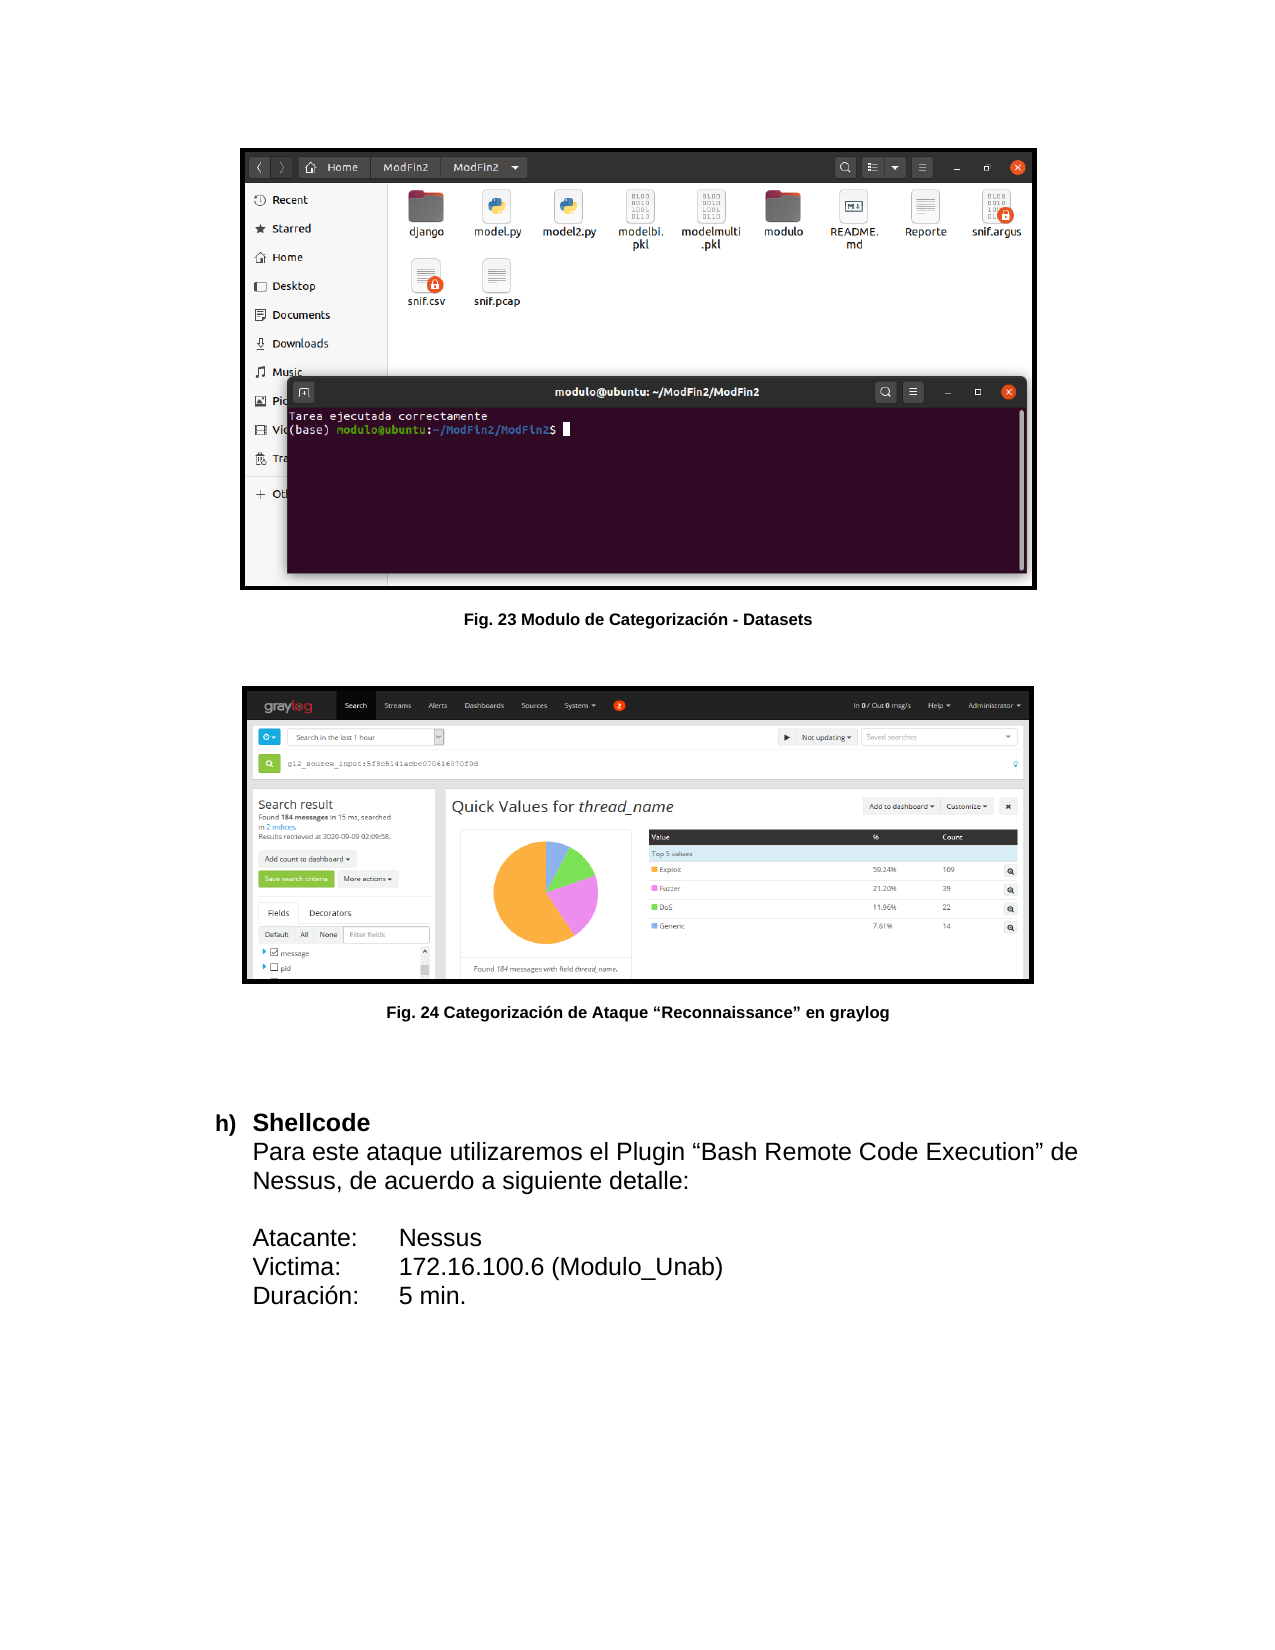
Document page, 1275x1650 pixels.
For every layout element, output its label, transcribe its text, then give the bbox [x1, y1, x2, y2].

text Victima: 172.16.100.6 (Modulo_Unab) [252, 1252, 1098, 1281]
list Fig. 23 Modulo de Categorización - Datasets [178, 609, 1098, 629]
list Shellcode [215, 1108, 1098, 1137]
picture [247, 691, 1029, 979]
list Fig. 24 Categorización de Ataque “Reconnaissance” en graylog [178, 1003, 1098, 1022]
picture [245, 152, 1032, 586]
text Para este ataque utilizaremos el Plugin “Bash Remote Code Execution” de Nessus, de acuerdo a siguiente detalle: [252, 1137, 1098, 1194]
text Atacante: Nessus [252, 1223, 1098, 1252]
text Duración: 5 min. [252, 1281, 1098, 1309]
